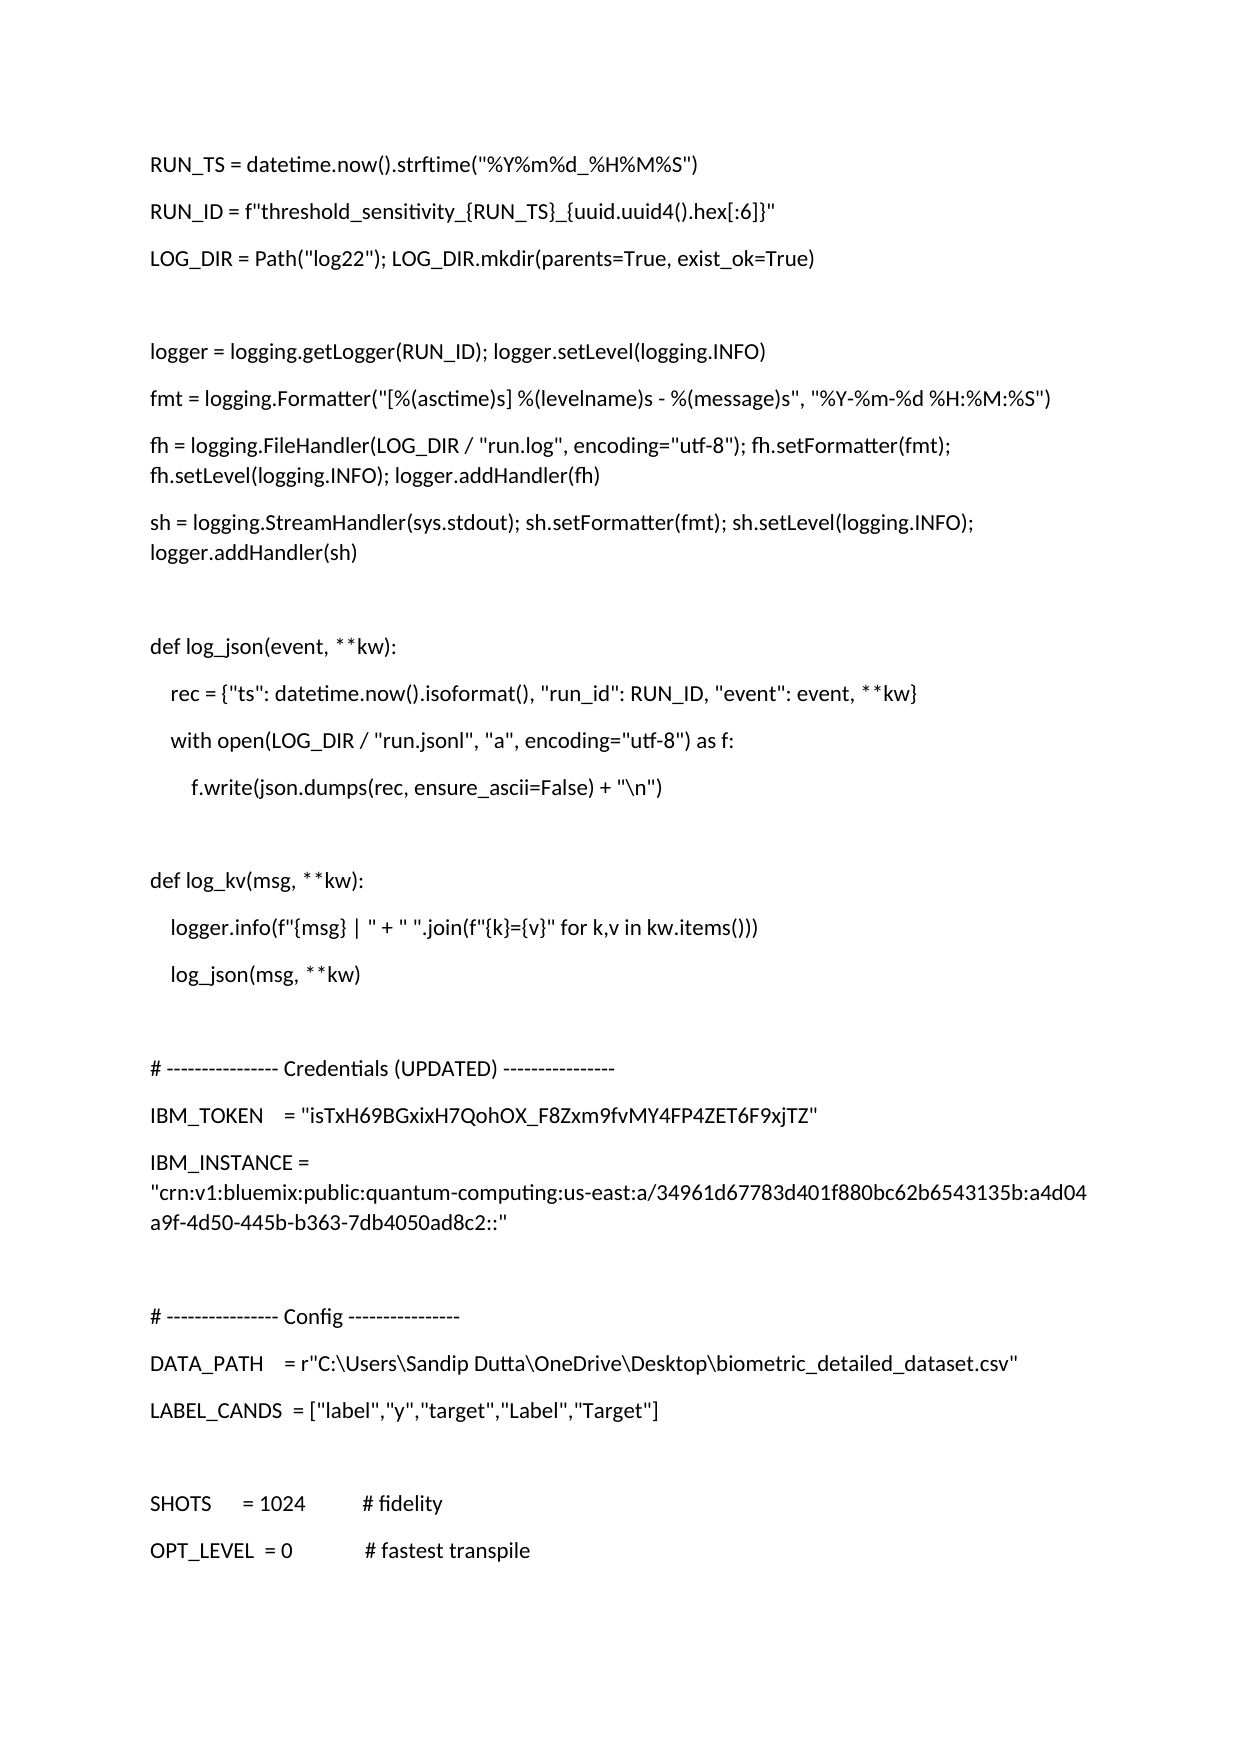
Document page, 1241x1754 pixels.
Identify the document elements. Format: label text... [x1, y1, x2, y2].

text f.write(json.dumps(rec, ensure_ascii=False) + "\n") [150, 773, 1090, 801]
text # ---------------- Config ---------------- [150, 1302, 1090, 1330]
text def log_kv(msg, **kw): [150, 867, 1090, 895]
text RUN_ID = f"threshold_sensitivity_{RUN_TS}_{uuid.uuid4().hex[:6]}" [150, 197, 1090, 225]
text rec = {"ts": datetime.now().isoformat(), "run_id": RUN_ID, "event": event, **kw} [150, 679, 1090, 707]
text with open(LOG_DIR / "run.jsonl", "a", encoding="utf-8") as f: [150, 726, 1090, 754]
text LOG_DIR = Path("log22"); LOG_DIR.mkdir(parents=True, exist_ok=True) [150, 244, 1090, 272]
text logger.info(f"{msg} | " + " ".join(f"{k}={v}" for k,v in kw.items())) [150, 913, 1090, 942]
text sh = logging.StreamHandler(sys.stdout); sh.setFormatter(fmt); sh.setLevel(logging.INFO); logger.addHandler(sh) [150, 508, 1090, 567]
text logger = logging.getLogger(RUN_ID); logger.setLevel(logging.INFO) [150, 337, 1090, 366]
text log_json(msg, **kw) [150, 960, 1090, 988]
text LABEL_CANDS = ["label","y","target","Label","Target"] [150, 1396, 1090, 1424]
text def log_json(event, **kw): [150, 632, 1090, 660]
text # ---------------- Credentials (UPDATED) ---------------- [150, 1054, 1090, 1082]
text IBM_INSTANCE = "crn:v1:bluemix:public:quantum-computing:us-east:a/34961d67783d401f880bc62b6543135b:a4d04a9f-4d50-445b-b363-7db4050ad8c2::" [150, 1148, 1090, 1236]
text DATA_PATH = r"C:\Users\Sandip Dutta\OneDrive\Desktop\biometric_detailed_dataset.csv" [150, 1349, 1090, 1377]
text fmt = logging.Formatter("[%(asctime)s] %(levelname)s - %(message)s", "%Y-%m-%d %H:%M:%S") [150, 384, 1090, 412]
text IBM_TOKEN = "isTxH69BGxixH7QohOX_F8Zxm9fvMY4FP4ZET6F9xjTZ" [150, 1101, 1090, 1129]
text RUN_TS = datetime.now().strftime("%Y%m%d_%H%M%S") [150, 150, 1090, 178]
text OPT_LEVEL = 0 # fastest transpile [150, 1536, 1090, 1564]
text fh = logging.FileHandler(LOG_DIR / "run.log", encoding="utf-8"); fh.setFormatter(fmt); fh.setLevel(logging.INFO); logger.addHandler(fh) [150, 431, 1090, 489]
text SHOTS = 1024 # fidelity [150, 1489, 1090, 1518]
